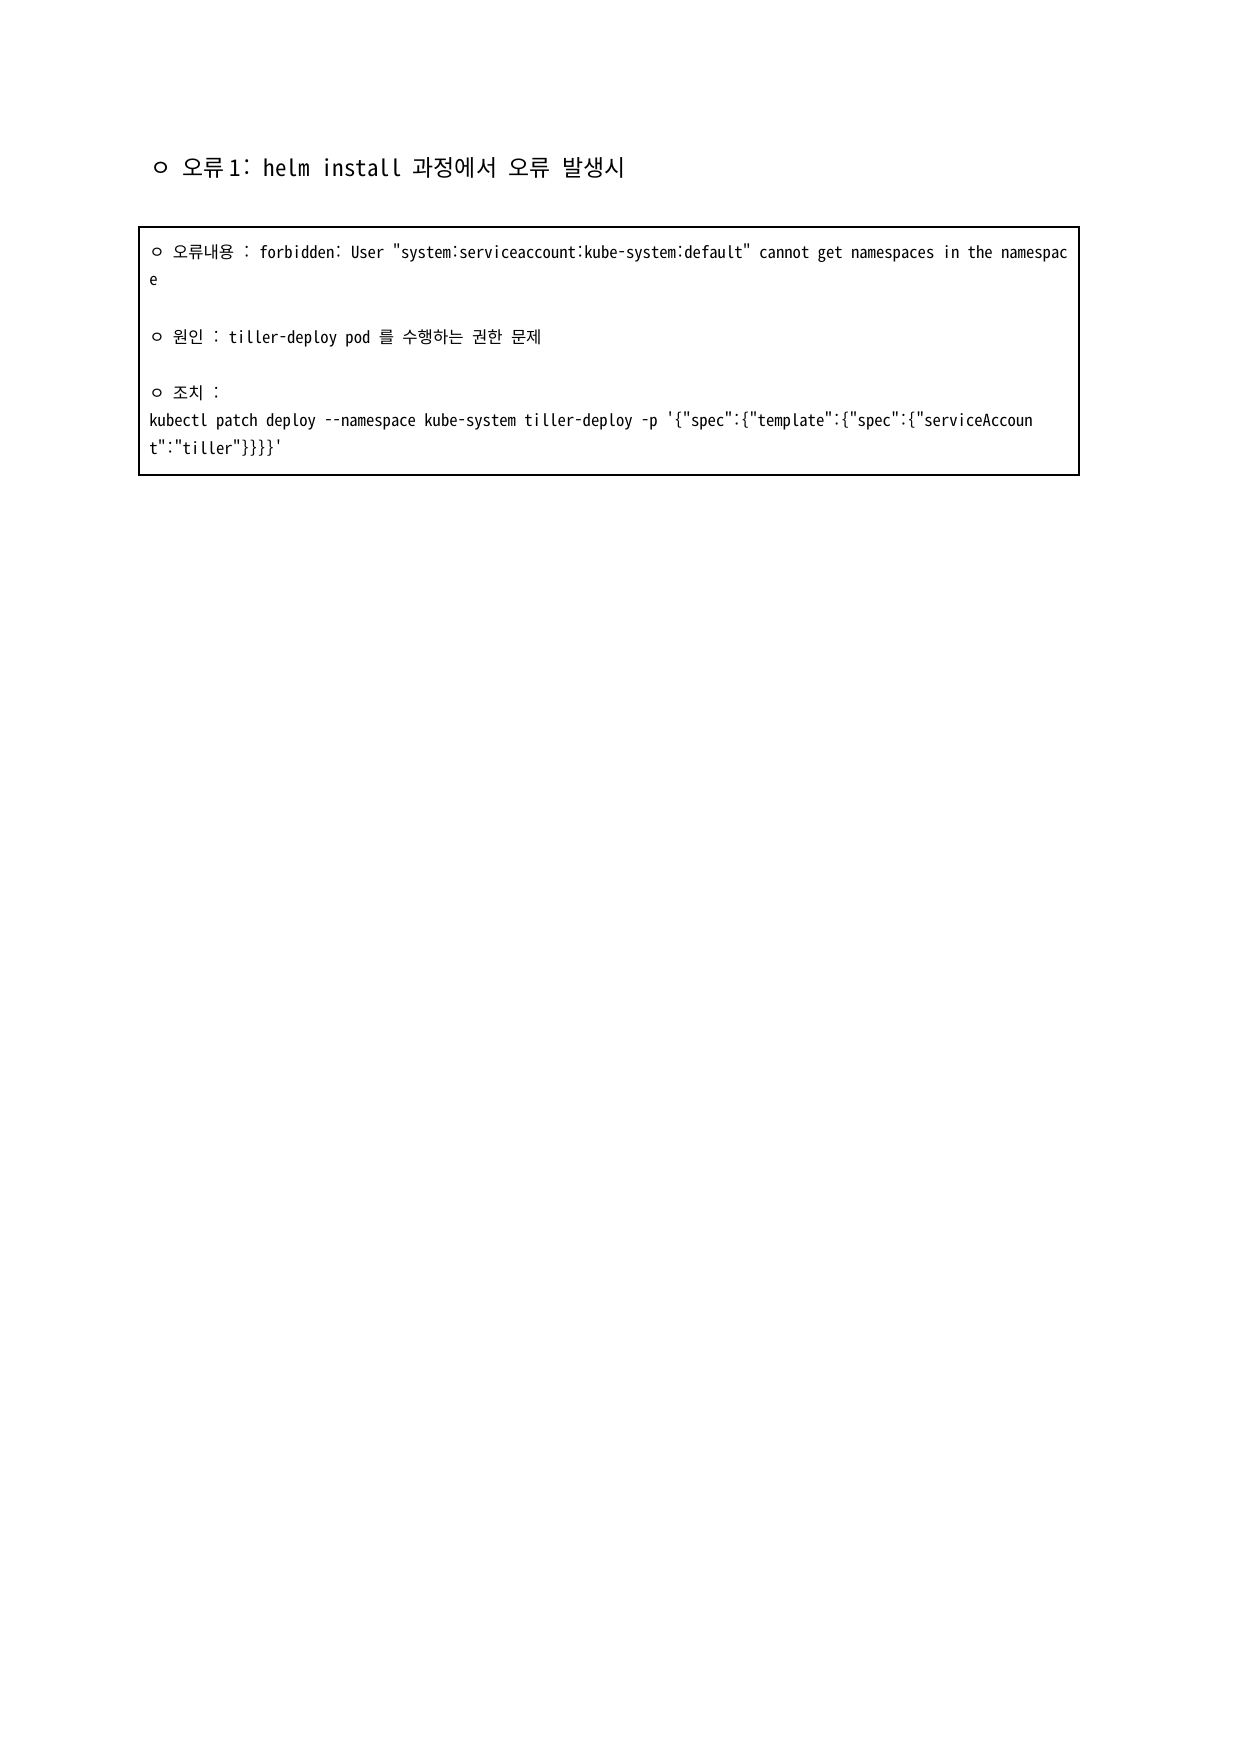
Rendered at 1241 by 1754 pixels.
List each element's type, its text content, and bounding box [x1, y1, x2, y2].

table_header ㅇ 오류내용 : forbidden: User "system:serviceaccount:kube-system:default" cannot get namespaces in the namespace ㅇ 원인 : tiller-deploy pod 를 수행하는 권한 문제 ㅇ 조치 : kubectl patch deploy --namespace kube-system tiller-deploy -p '{"spec":{"template":{"spec":{"serviceAccount":"tiller"}}}}' [140, 228, 1078, 474]
text ㅇ 오류1: helm install 과정에서 오류 발생시 [150, 150, 1090, 183]
